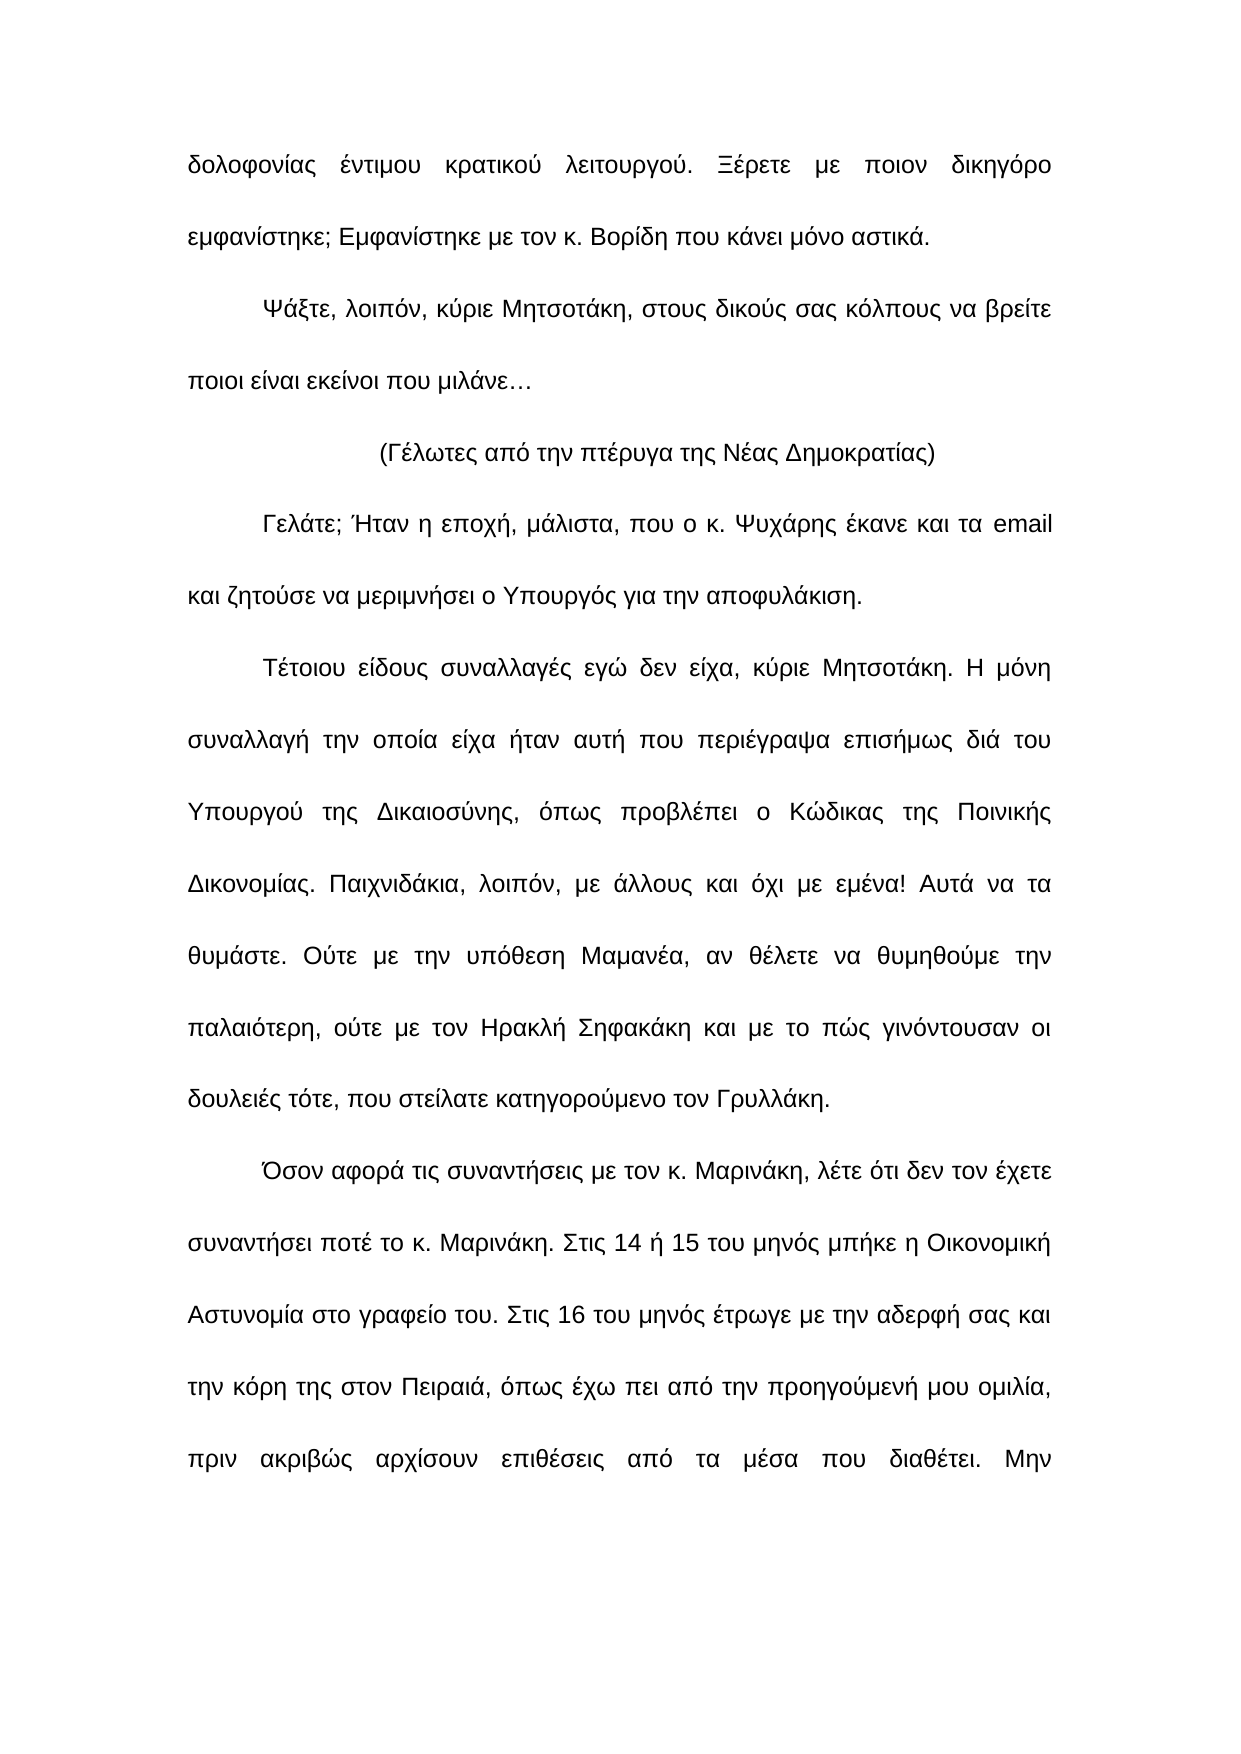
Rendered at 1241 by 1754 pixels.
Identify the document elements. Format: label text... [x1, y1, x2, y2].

text Τέτοιου είδους συναλλαγές εγώ δεν είχα, κύριε Μητσοτάκη. Η μόνη συναλλαγή την οποία είχα ήταν αυτή που περιέγραψα επισήμως διά του Υπουργού της Δικαιοσύνης, όπως προβλέπει ο Κώδικας της Ποινικής Δικονομίας. Παιχνιδάκια, λοιπόν, με άλλους και όχι με εμένα! Αυτά να τα θυμάστε. Ούτε με την υπόθεση Μαμανέα, αν θέλετε να θυμηθούμε την παλαιότερη, ούτε με τον Ηρακλή Σηφακάκη και με το πώς γινόντουσαν οι δουλειές τότε, που στείλατε κατηγορούμενο τον Γρυλλάκη. [187, 653, 1053, 1113]
text Ψάξτε, λοιπόν, κύριε Μητσοτάκη, στους δικούς σας κόλπους να βρείτε ποιοι είναι εκείνοι που μιλάνε… [187, 294, 1053, 394]
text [187, 1156, 1053, 1472]
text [187, 150, 1053, 251]
text (Γέλωτες από την πτέρυγα της Νέας Δημοκρατίας) [187, 437, 1053, 466]
text Γελάτε; Ήταν η εποχή, μάλιστα, που ο κ. Ψυχάρης έκανε και τα email και ζητούσε να μεριμνήσει ο Υπουργός για την αποφυλάκιση. [187, 509, 1053, 610]
